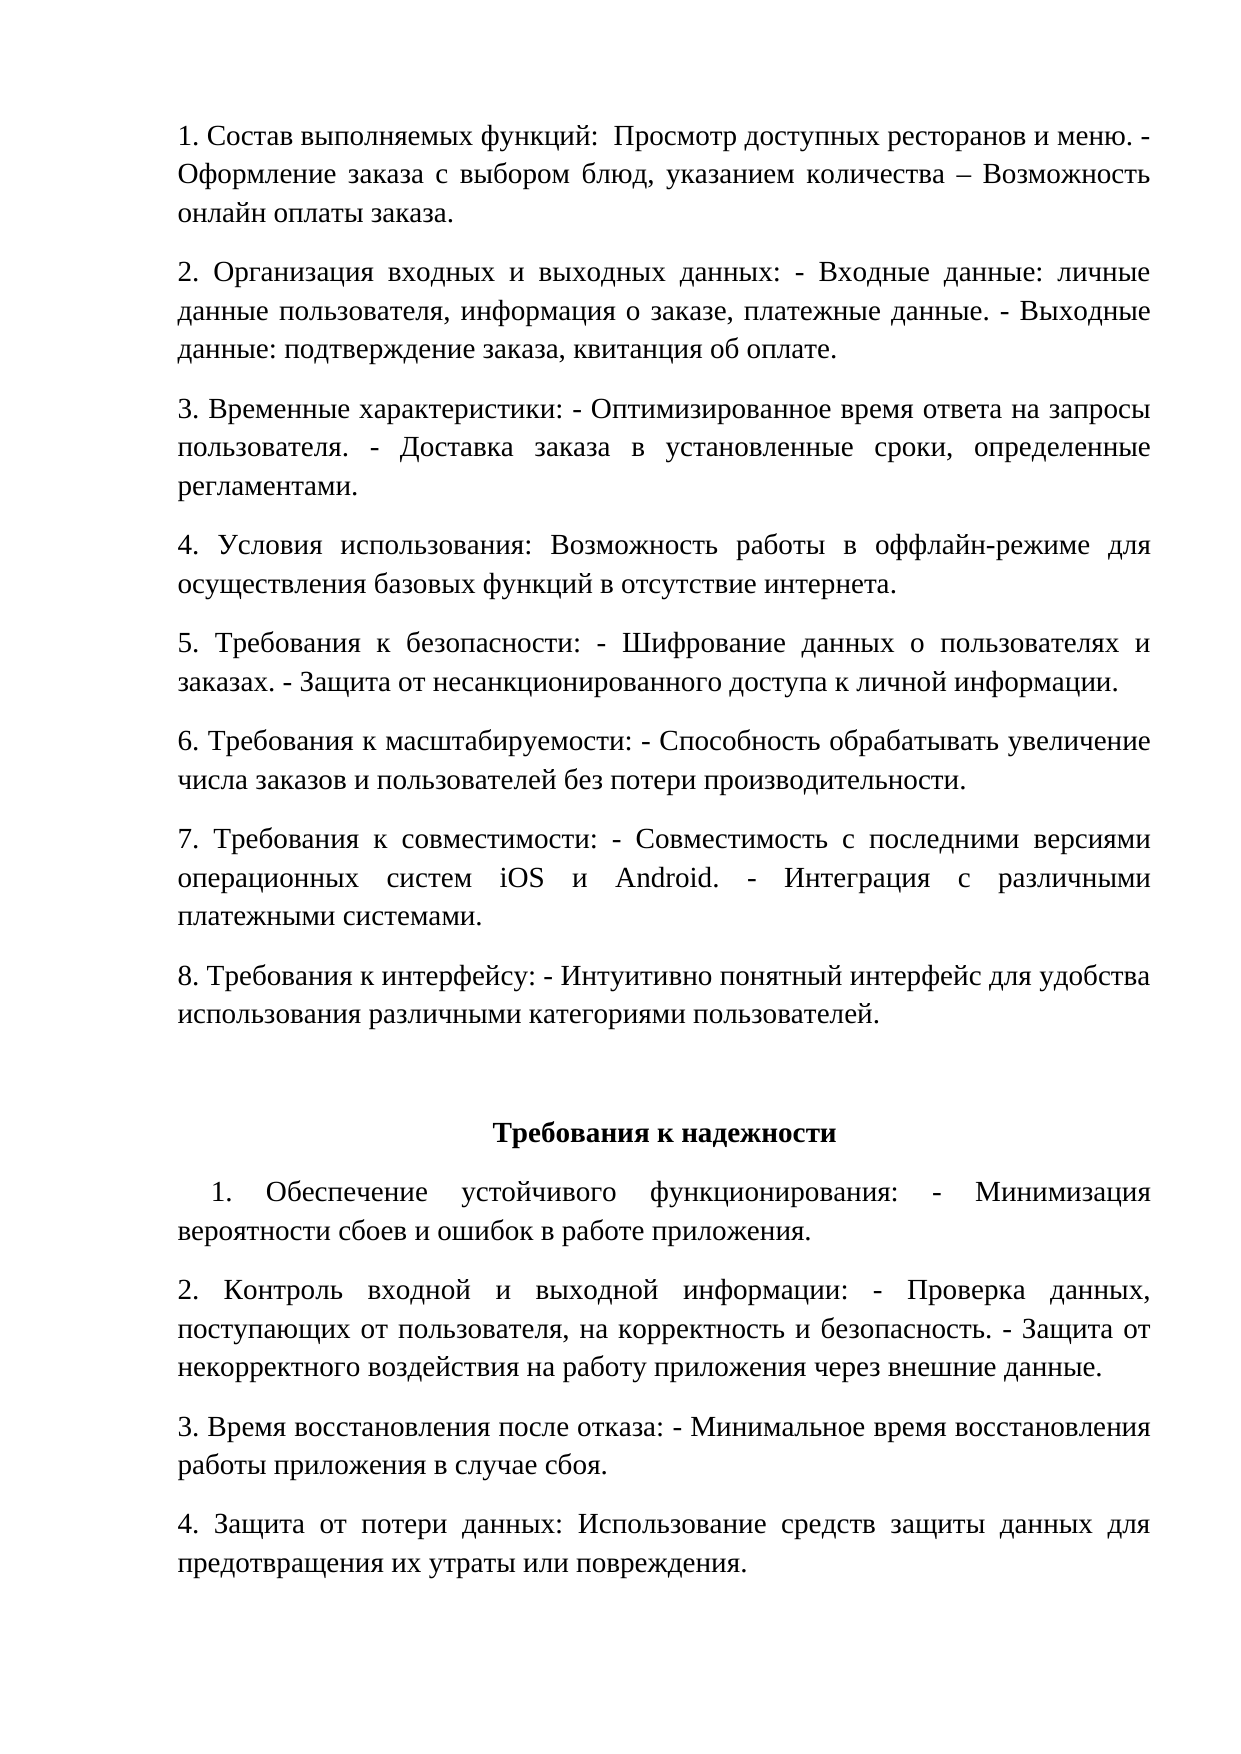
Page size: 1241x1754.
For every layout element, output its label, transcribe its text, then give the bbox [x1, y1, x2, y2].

text 2. Контроль входной и выходной информации: - Проверка данных, поступающих от пользователя, на корректность и безопасность. - Защита от некорректного воздействия на работу приложения через внешние данные. [177, 1272, 1152, 1383]
text 3. Временные характеристики: - Оптимизированное время ответа на запросы пользователя. - Доставка заказа в установленные сроки, определенные регламентами. [177, 391, 1152, 502]
text 3. Время восстановления после отказа: - Минимальное время восстановления работы приложения в случае сбоя. [177, 1409, 1152, 1481]
text 1. Обеспечение устойчивого функционирования: - Минимизация вероятности сбоев и ошибок в работе приложения. [177, 1174, 1152, 1246]
text 4. Условия использования: Возможность работы в оффлайн-режиме для осуществления базовых функций в отсутствие интернета. [177, 527, 1152, 599]
text 7. Требования к совместимости: - Совместимость с последними версиями операционных систем iOS и Android. - Интеграция с различными платежными системами. [177, 821, 1152, 932]
text 1. Состав выполняемых функций: Просмотр доступных ресторанов и меню. - Оформление заказа с выбором блюд, указанием количества – Возможность онлайн оплаты заказа. [177, 118, 1152, 229]
text 8. Требования к интерфейсу: - Интуитивно понятный интерфейс для удобства использования различными категориями пользователей. [177, 958, 1152, 1030]
text Требования к надежности [177, 1115, 1152, 1148]
text 5. Требования к безопасности: - Шифрование данных о пользователях и заказах. - Защита от несанкционированного доступа к личной информации. [177, 625, 1152, 697]
text 4. Защита от потери данных: Использование средств защиты данных для предотвращения их утраты или повреждения. [177, 1507, 1152, 1579]
text 2. Организация входных и выходных данных: - Входные данные: личные данные пользователя, информация о заказе, платежные данные. - Выходные данные: подтверждение заказа, квитанция об оплате. [177, 254, 1152, 365]
text 6. Требования к масштабируемости: - Способность обрабатывать увеличение числа заказов и пользователей без потери производительности. [177, 723, 1152, 795]
